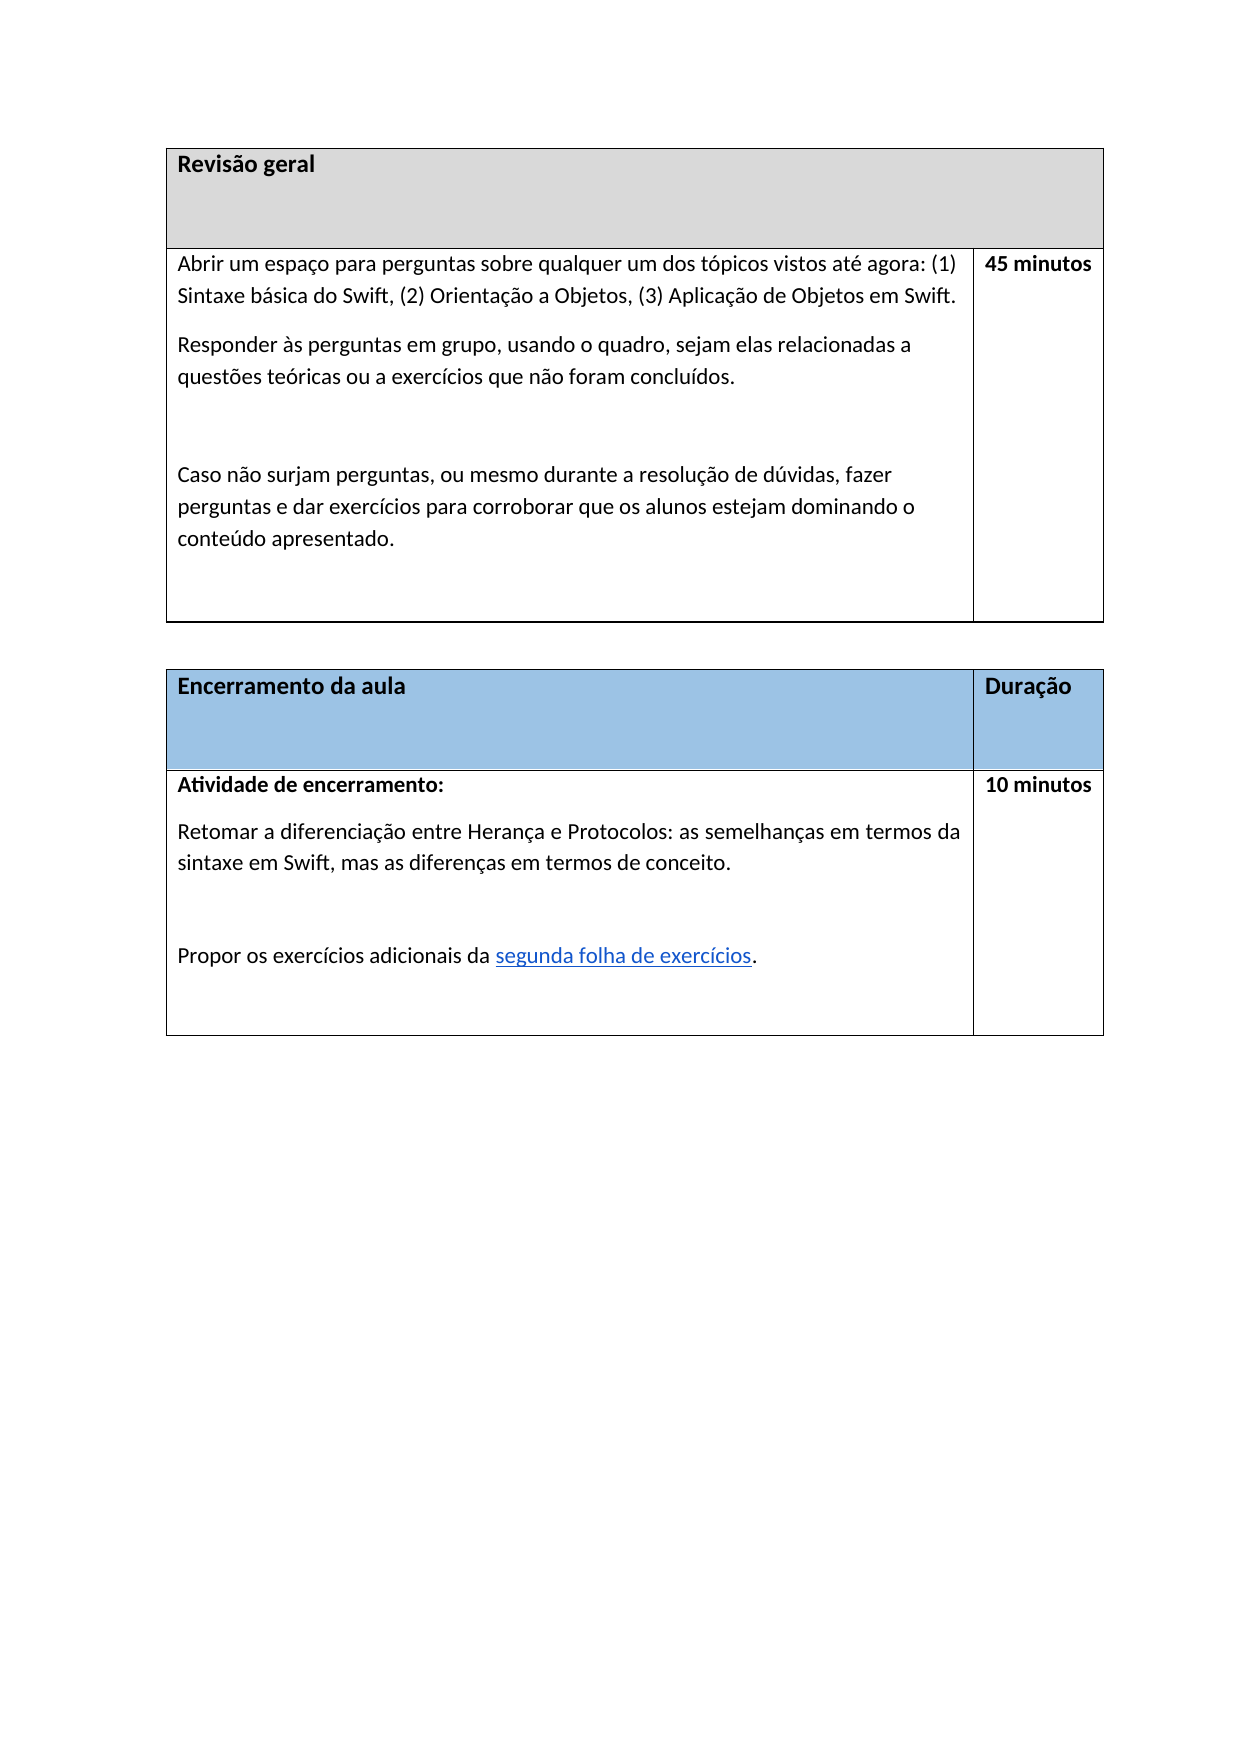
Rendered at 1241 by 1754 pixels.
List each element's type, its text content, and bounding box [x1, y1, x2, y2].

table_cell 10 minutos [974, 771, 1103, 1035]
table_cell Atividade de encerramento: Retomar a diferenciação entre Herança e Protocolos: as semelhanças em termos da sintaxe em Swift, mas as diferenças em termos de conceito. Propor os exercícios adicionais da segunda folha de exercícios. [167, 771, 973, 1035]
table_header Duração [974, 670, 1103, 769]
table_cell Revisão geral [167, 149, 974, 248]
table_cell Abrir um espaço para perguntas sobre qualquer um dos tópicos vistos até agora: (1) Sintaxe básica do Swift, (2) Orientação a Objetos, (3) Aplicação de Objetos em Swift. Responder às perguntas em grupo, usando o quadro, sejam elas relacionadas a questões teóricas ou a exercícios que não foram concluídos. Caso não surjam perguntas, ou mesmo durante a resolução de dúvidas, fazer perguntas e dar exercícios para corroborar que os alunos estejam dominando o conteúdo apresentado. [167, 249, 973, 621]
table_cell [974, 149, 1103, 248]
table_cell 45 minutos [974, 249, 1103, 621]
table_header Encerramento da aula [167, 670, 973, 769]
